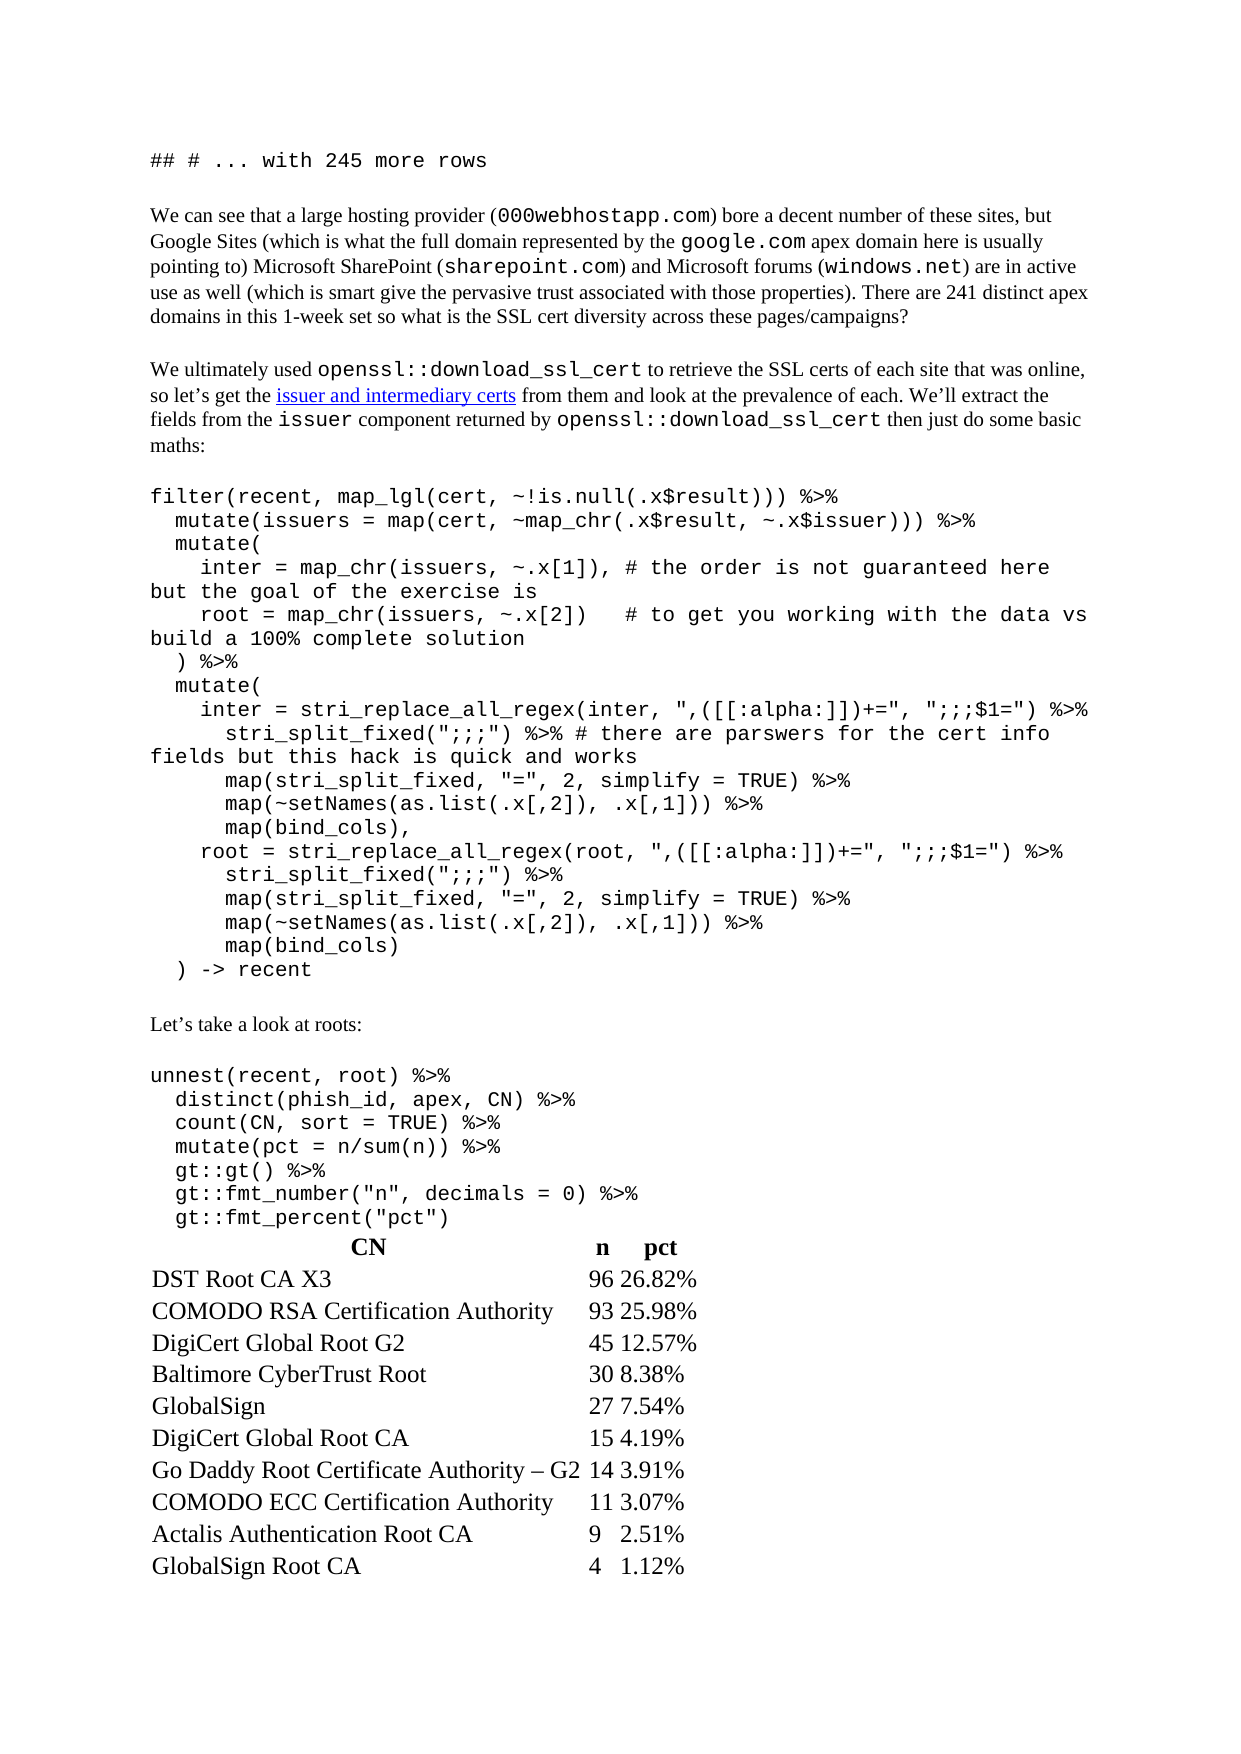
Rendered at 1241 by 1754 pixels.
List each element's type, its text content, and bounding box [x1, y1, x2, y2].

table_cell 2.51% [618, 1518, 703, 1549]
table_cell DST Root CA X3 [150, 1263, 587, 1294]
text map(~setNames(as.list(.x[,2]), .x[,1])) %>% [150, 912, 1090, 935]
text ) %>% [150, 652, 1090, 675]
table_cell 4 [587, 1549, 618, 1581]
table_cell 12.57% [618, 1326, 703, 1358]
table_cell 25.98% [618, 1294, 703, 1326]
text map(stri_split_fixed, "=", 2, simplify = TRUE) %>% [150, 888, 1090, 912]
text count(CN, sort = TRUE) %>% [150, 1112, 1090, 1136]
table_cell GlobalSign Root CA [150, 1549, 587, 1581]
table_header CN [150, 1231, 587, 1262]
table_cell Actalis Authentication Root CA [150, 1518, 587, 1549]
table_cell 30 [587, 1358, 618, 1390]
text inter = stri_replace_all_regex(inter, ",([[:alpha:]])+=", ";;;$1=") %>% [150, 699, 1090, 722]
table_cell 1.12% [618, 1549, 703, 1581]
text map(bind_cols), [150, 817, 1090, 841]
text ## # ... with 245 more rows [150, 150, 1090, 174]
table_cell Baltimore CyberTrust Root [150, 1358, 587, 1390]
text root = stri_replace_all_regex(root, ",([[:alpha:]])+=", ";;;$1=") %>% [150, 841, 1090, 864]
text map(stri_split_fixed, "=", 2, simplify = TRUE) %>% [150, 770, 1090, 793]
text mutate( [150, 675, 1090, 699]
table_cell 45 [587, 1326, 618, 1358]
text We can see that a large hosting provider (000webhostapp.com) bore a decent number of these sites, but Google Sites (which is what the full domain represented by the google.com apex domain here is usually pointing to) Microsoft SharePoint (sharepoint.com) and Microsoft forums (windows.net) are in active use as well (which is smart give the pervasive trust associated with those properties). There are 241 distinct apex domains in this 1-week set so what is the SSL cert diversity across these pages/campaigns? [150, 203, 1090, 328]
text ) -> recent [150, 959, 1090, 983]
text stri_split_fixed(";;;") %>% [150, 864, 1090, 888]
text filter(recent, map_lgl(cert, ~!is.null(.x$result))) %>% [150, 486, 1090, 510]
table_cell 9 [587, 1518, 618, 1549]
text mutate(issuers = map(cert, ~map_chr(.x$result, ~.x$issuer))) %>% [150, 510, 1090, 533]
text We ultimately used openssl::download_ssl_cert to retrieve the SSL certs of each site that was online, so let’s get the issuer and intermediary certs from them and look at the prevalence of each. We’ll extract the fields from the issuer component returned by openssl::download_ssl_cert then just do some basic maths: [150, 357, 1090, 457]
table_cell DigiCert Global Root CA [150, 1422, 587, 1454]
table_cell 14 [587, 1454, 618, 1486]
table_header n [587, 1231, 618, 1262]
text Let’s take a look at roots: [150, 1012, 1090, 1036]
table_cell 27 [587, 1390, 618, 1422]
text root = map_chr(issuers, ~.x[2]) # to get you working with the data vs build a 100% complete solution [150, 604, 1090, 652]
table_cell 15 [587, 1422, 618, 1454]
text map(~setNames(as.list(.x[,2]), .x[,1])) %>% [150, 793, 1090, 817]
table_cell 93 [587, 1294, 618, 1326]
table_cell 26.82% [618, 1263, 703, 1294]
table_cell 7.54% [618, 1390, 703, 1422]
table_cell 8.38% [618, 1358, 703, 1390]
table_cell Go Daddy Root Certificate Authority – G2 [150, 1454, 587, 1486]
table_cell 11 [587, 1486, 618, 1517]
text map(bind_cols) [150, 935, 1090, 959]
text mutate( [150, 533, 1090, 557]
table_cell COMODO ECC Certification Authority [150, 1486, 587, 1517]
text unnest(recent, root) %>% [150, 1065, 1090, 1089]
table_cell DigiCert Global Root G2 [150, 1326, 587, 1358]
table_header pct [618, 1231, 703, 1262]
text gt::gt() %>% [150, 1159, 1090, 1183]
table_cell 96 [587, 1263, 618, 1294]
text mutate(pct = n/sum(n)) %>% [150, 1136, 1090, 1159]
text gt::fmt_percent("pct") [150, 1207, 1090, 1231]
table_cell 3.91% [618, 1454, 703, 1486]
text distinct(phish_id, apex, CN) %>% [150, 1089, 1090, 1112]
text gt::fmt_number("n", decimals = 0) %>% [150, 1183, 1090, 1207]
table_cell GlobalSign [150, 1390, 587, 1422]
text stri_split_fixed(";;;") %>% # there are parswers for the cert info fields but this hack is quick and works [150, 722, 1090, 770]
text inter = map_chr(issuers, ~.x[1]), # the order is not guaranteed here but the goal of the exercise is [150, 557, 1090, 604]
table_cell 3.07% [618, 1486, 703, 1517]
table_cell COMODO RSA Certification Authority [150, 1294, 587, 1326]
table_cell 4.19% [618, 1422, 703, 1454]
